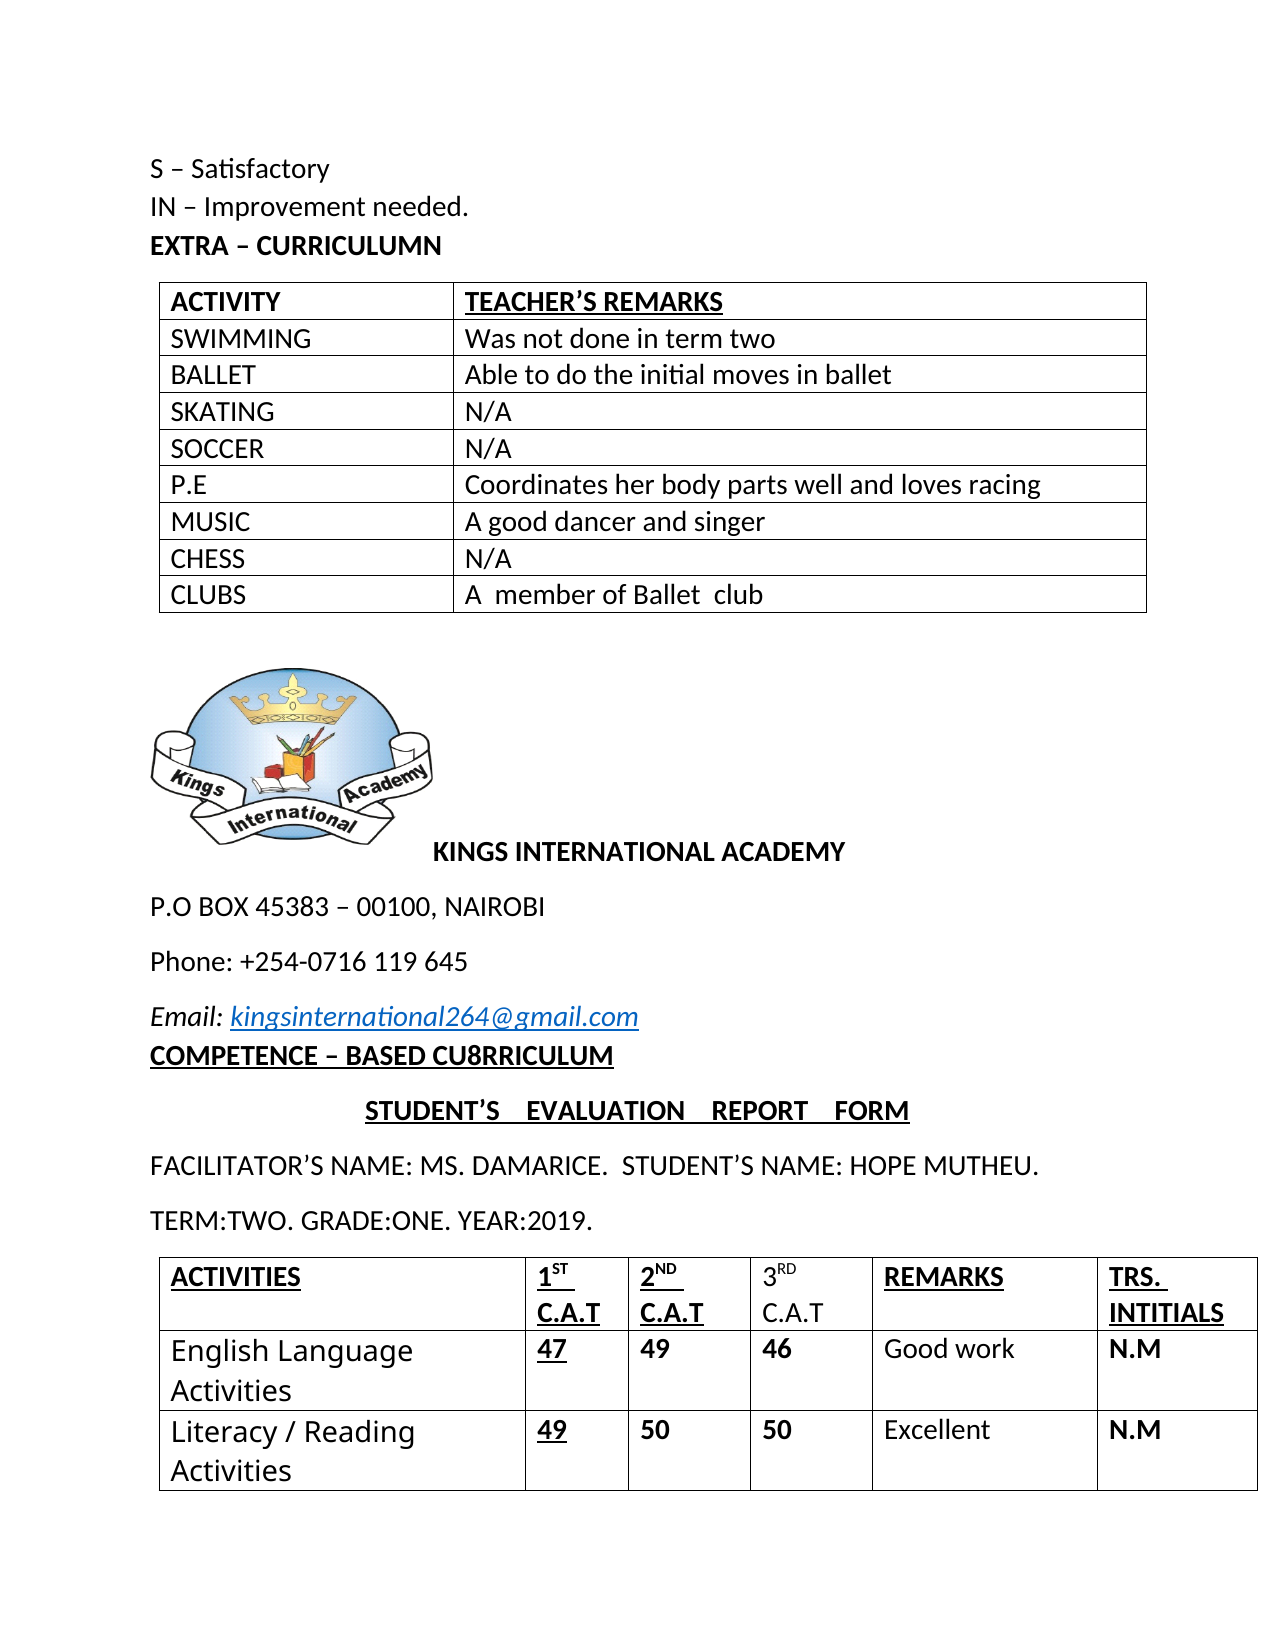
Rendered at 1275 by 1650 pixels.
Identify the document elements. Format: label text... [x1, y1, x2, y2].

table_cell Good work [873, 1331, 1097, 1410]
table_cell 50 [629, 1411, 750, 1490]
text COMPETENCE – BASED CU8RRICULUM [150, 1037, 1125, 1072]
table_header ACTIVITY [160, 283, 453, 319]
text P.O BOX 45383 – 00100, NAIROBI [150, 888, 1125, 924]
table_cell 46 [751, 1331, 872, 1410]
table_header TRS. INTITIALS [1098, 1258, 1257, 1329]
table_cell Excellent [873, 1411, 1097, 1490]
text FACILITATOR’S NAME: MS. DAMARICE. STUDENT’S NAME: HOPE MUTHEU. [150, 1147, 1125, 1183]
table_header ACTIVITIES [160, 1258, 525, 1329]
table_cell N/A [454, 393, 1146, 429]
table_cell English Language Activities [160, 1331, 525, 1410]
table_cell Literacy / Reading Activities [160, 1411, 525, 1490]
table_cell MUSIC [160, 503, 453, 539]
table_cell Coordinates her body parts well and loves racing [454, 466, 1146, 502]
text S – Satisfactory [150, 150, 1125, 186]
text Phone: +254-0716 119 645 [150, 943, 1125, 979]
table_cell 49 [526, 1411, 628, 1490]
table_cell 50 [751, 1411, 872, 1490]
table_cell N.M [1098, 1411, 1257, 1490]
table_cell Able to do the initial moves in ballet [454, 356, 1146, 392]
table_header REMARKS [873, 1258, 1097, 1329]
table_cell N.M [1098, 1331, 1257, 1410]
table_cell N/A [454, 430, 1146, 465]
table_cell SWIMMING [160, 320, 453, 355]
picture [150, 668, 433, 845]
text EXTRA – CURRICULUMN [150, 227, 1125, 262]
table_cell BALLET [160, 356, 453, 392]
text Email: kingsinternational264@gmail.com [150, 998, 1125, 1034]
table_header 2ND C.A.T [629, 1258, 750, 1329]
table_cell SKATING [160, 393, 453, 429]
table_cell A good dancer and singer [454, 503, 1146, 539]
table_cell SOCCER [160, 430, 453, 465]
text TERM:TWO. GRADE:ONE. YEAR:2019. [150, 1202, 1125, 1238]
table_cell A member of Ballet club [454, 576, 1146, 612]
table_cell P.E [160, 466, 453, 502]
table_cell 47 [526, 1331, 628, 1410]
table_cell Was not done in term two [454, 320, 1146, 355]
table_header 3RD C.A.T [751, 1258, 872, 1329]
table_cell 49 [629, 1331, 750, 1410]
table_cell CHESS [160, 540, 453, 575]
table_header 1ST C.A.T [526, 1258, 628, 1329]
table_cell CLUBS [160, 576, 453, 612]
text IN – Improvement needed. [150, 188, 1125, 224]
table_cell N/A [454, 540, 1146, 575]
text STUDENT’S EVALUATION REPORT FORM [150, 1092, 1125, 1127]
table_header TEACHER’S REMARKS [454, 283, 1146, 319]
